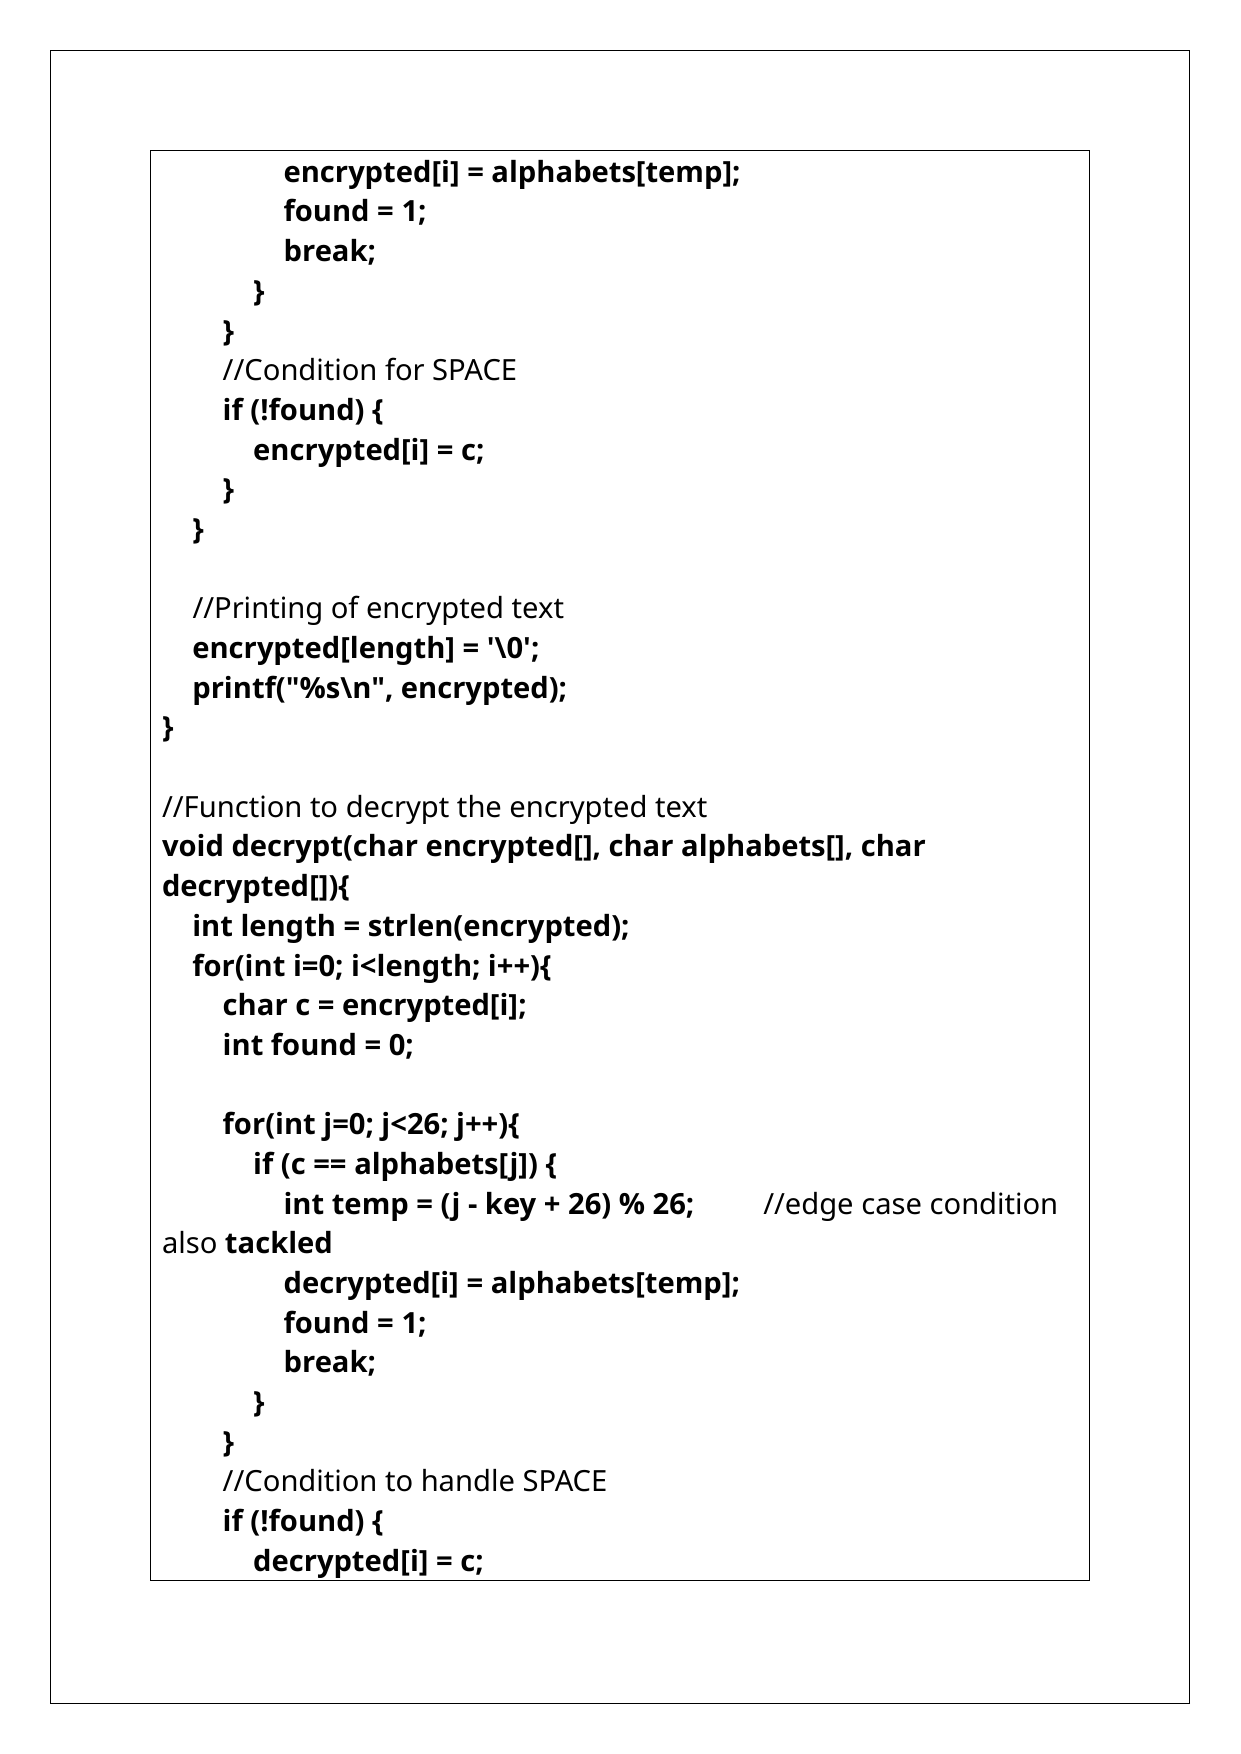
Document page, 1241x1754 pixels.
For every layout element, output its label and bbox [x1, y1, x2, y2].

table_header [151, 151, 1089, 1580]
